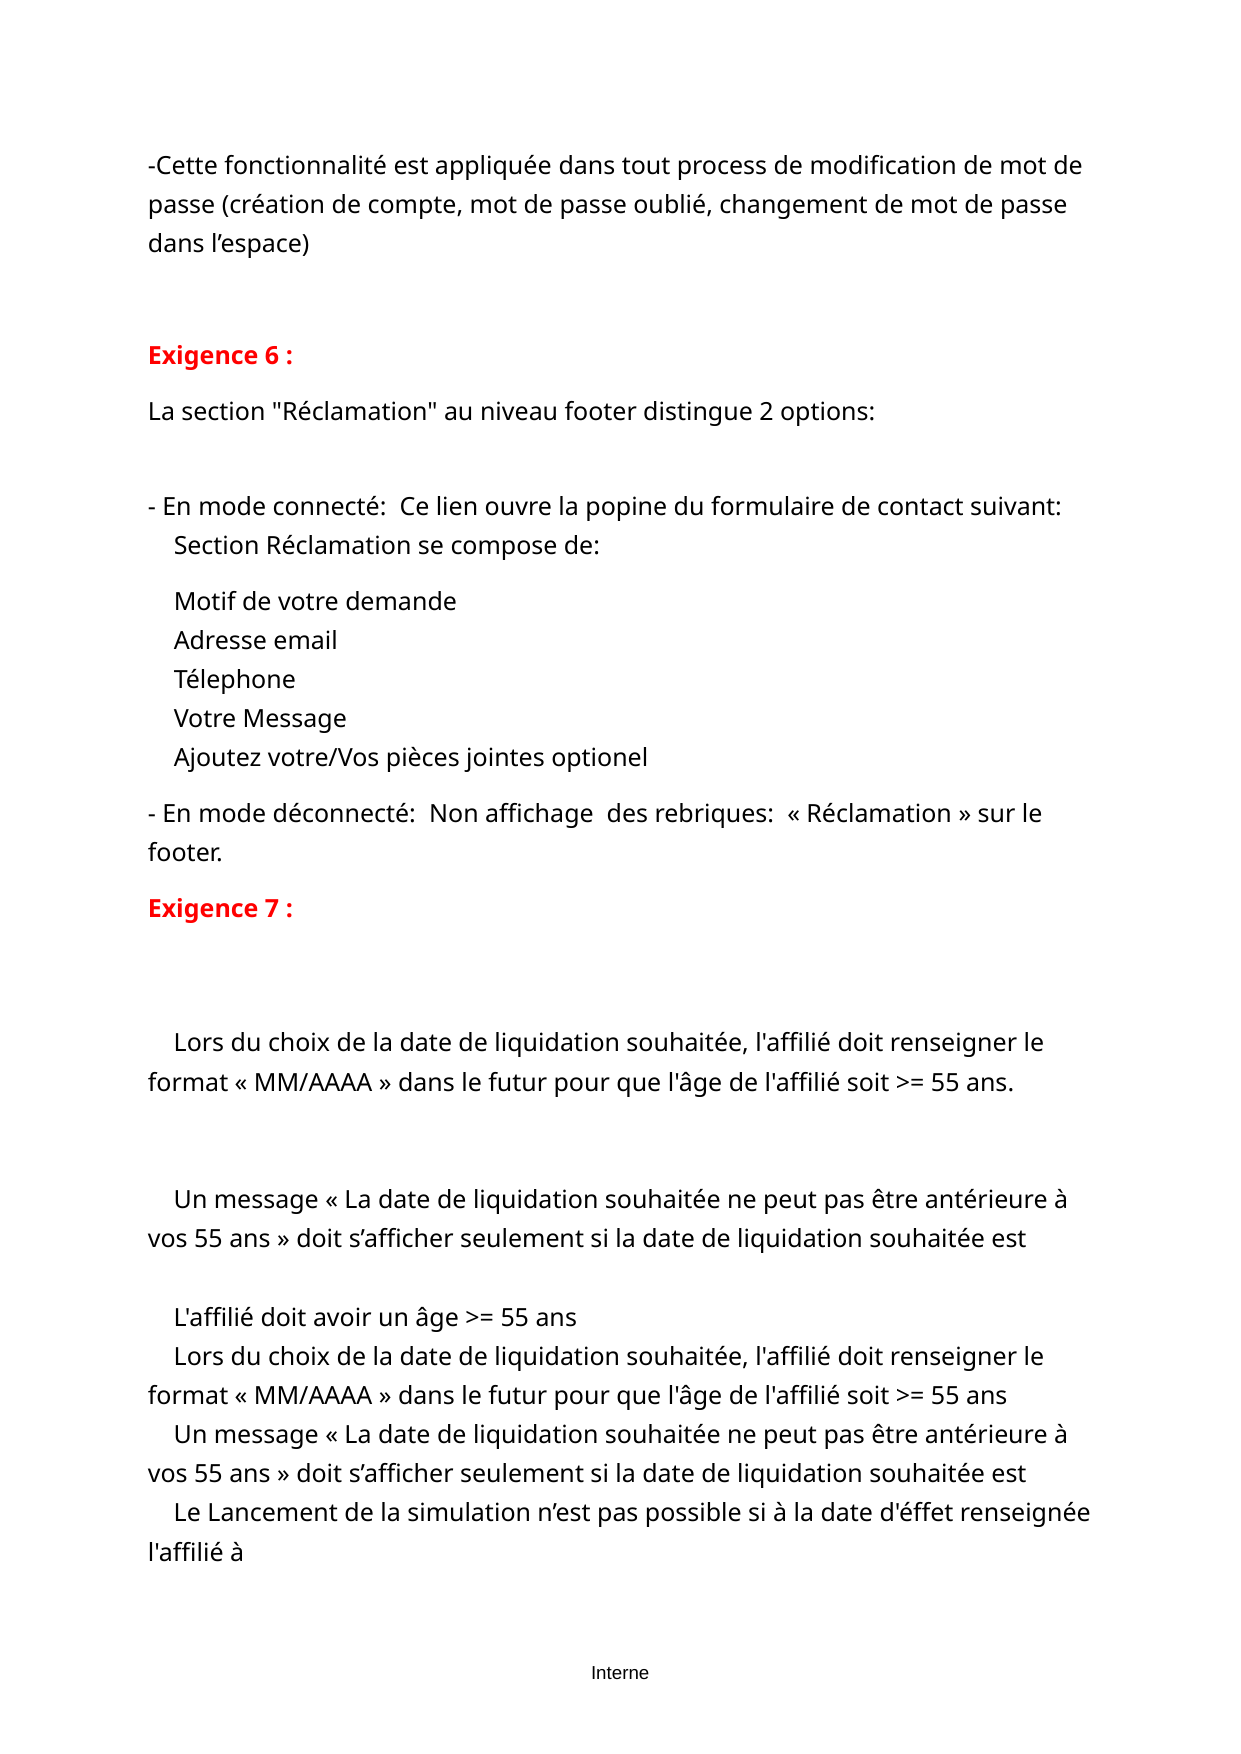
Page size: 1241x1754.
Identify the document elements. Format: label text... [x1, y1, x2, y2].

text Exigence 6 : [148, 338, 1093, 372]
text -Cette fonctionnalité est appliquée dans tout process de modification de mot de passe (création de compte, mot de passe oublié, changement de mot de passe dans l’espace) [148, 148, 1093, 260]
text - En mode connecté: Ce lien ouvre la popine du formulaire de contact suivant: Section Réclamation se compose de: [148, 449, 1093, 562]
text Motif de votre demande Adresse email Télephone Votre Message Ajoutez votre/Vos pièces jointes optionel [148, 583, 1093, 774]
text La section "Réclamation" au niveau footer distingue 2 options: [148, 393, 1093, 427]
text - En mode déconnecté: Non affichage des rebriques: « Réclamation » sur le footer. [148, 796, 1093, 869]
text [148, 947, 1093, 1568]
text Exigence 7 : [148, 891, 1093, 925]
